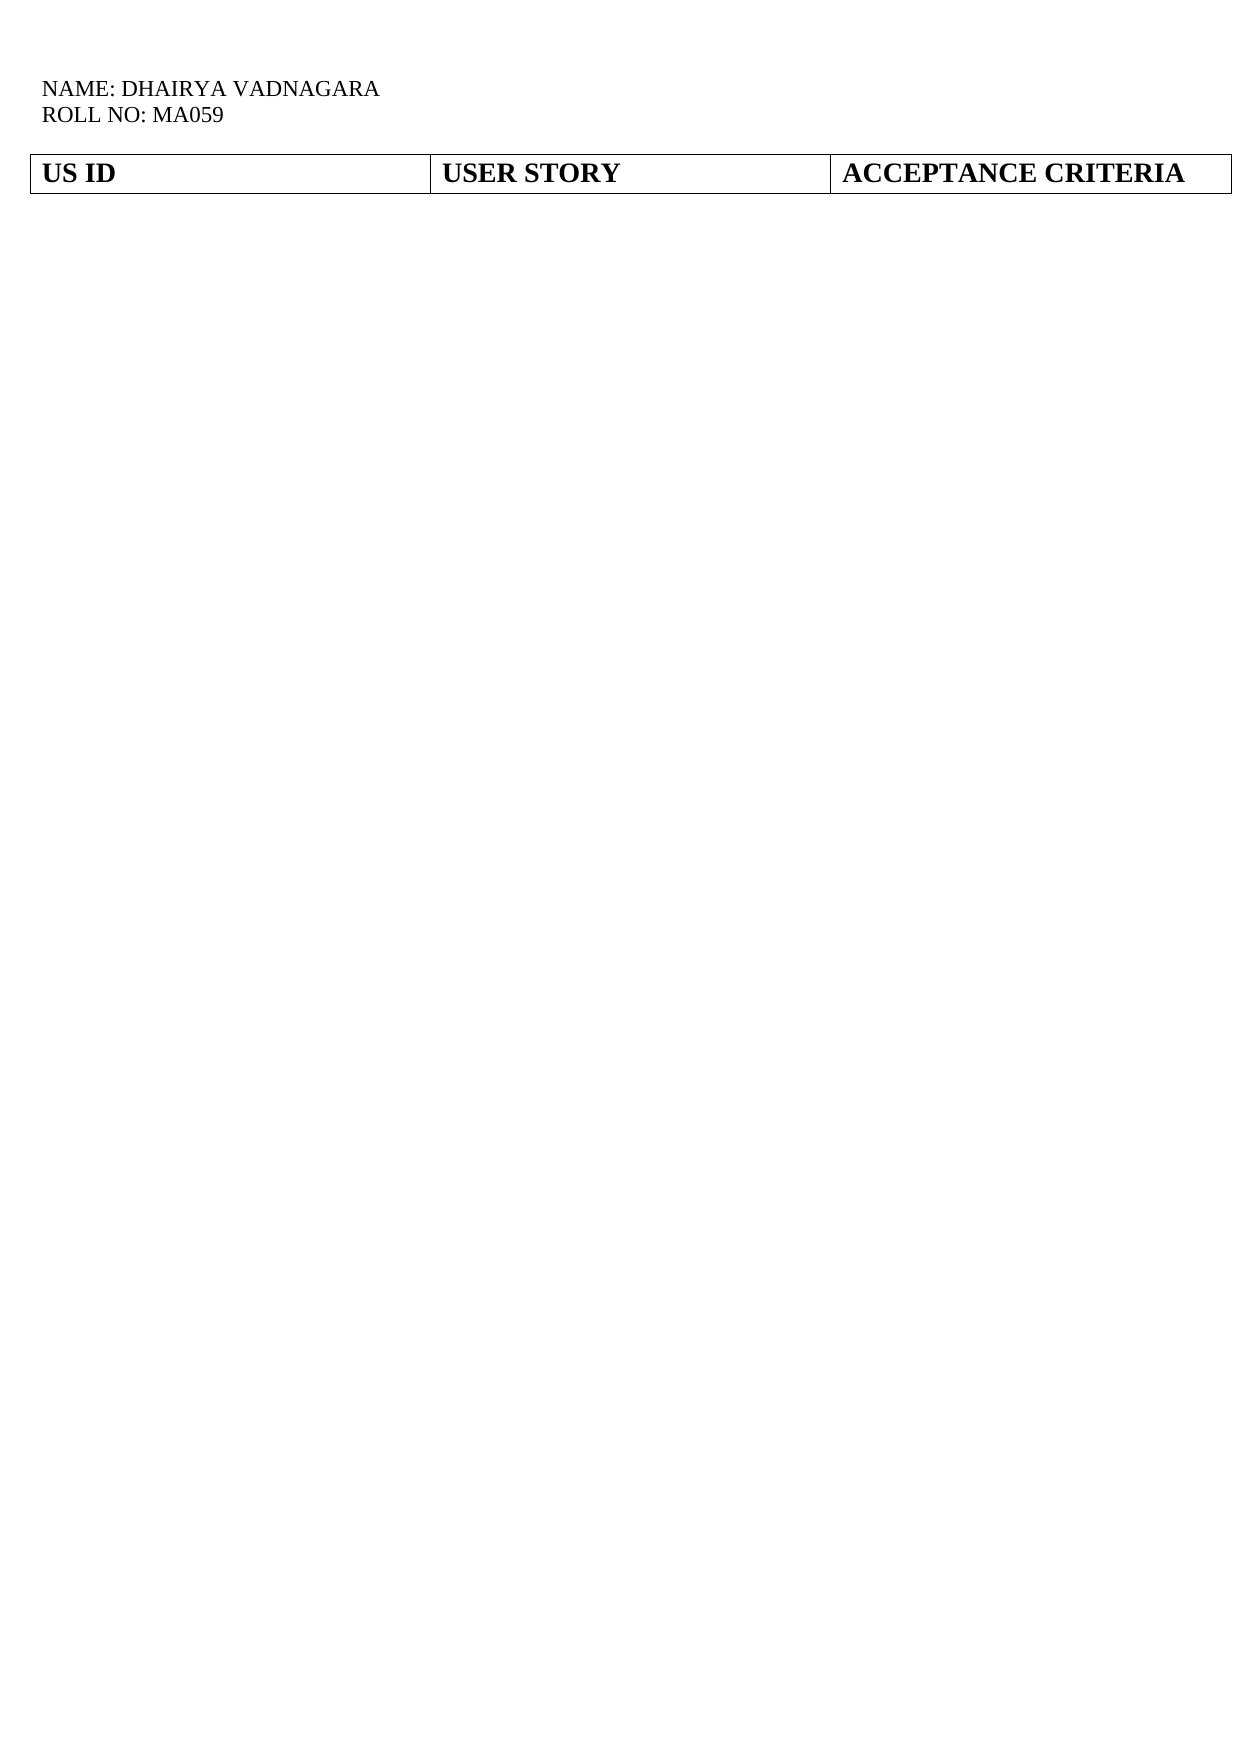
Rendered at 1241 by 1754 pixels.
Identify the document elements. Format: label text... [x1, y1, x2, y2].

table_header US ID [31, 155, 430, 193]
table_header USER STORY [431, 155, 830, 193]
table_header ACCEPTANCE CRITERIA [831, 155, 1231, 193]
